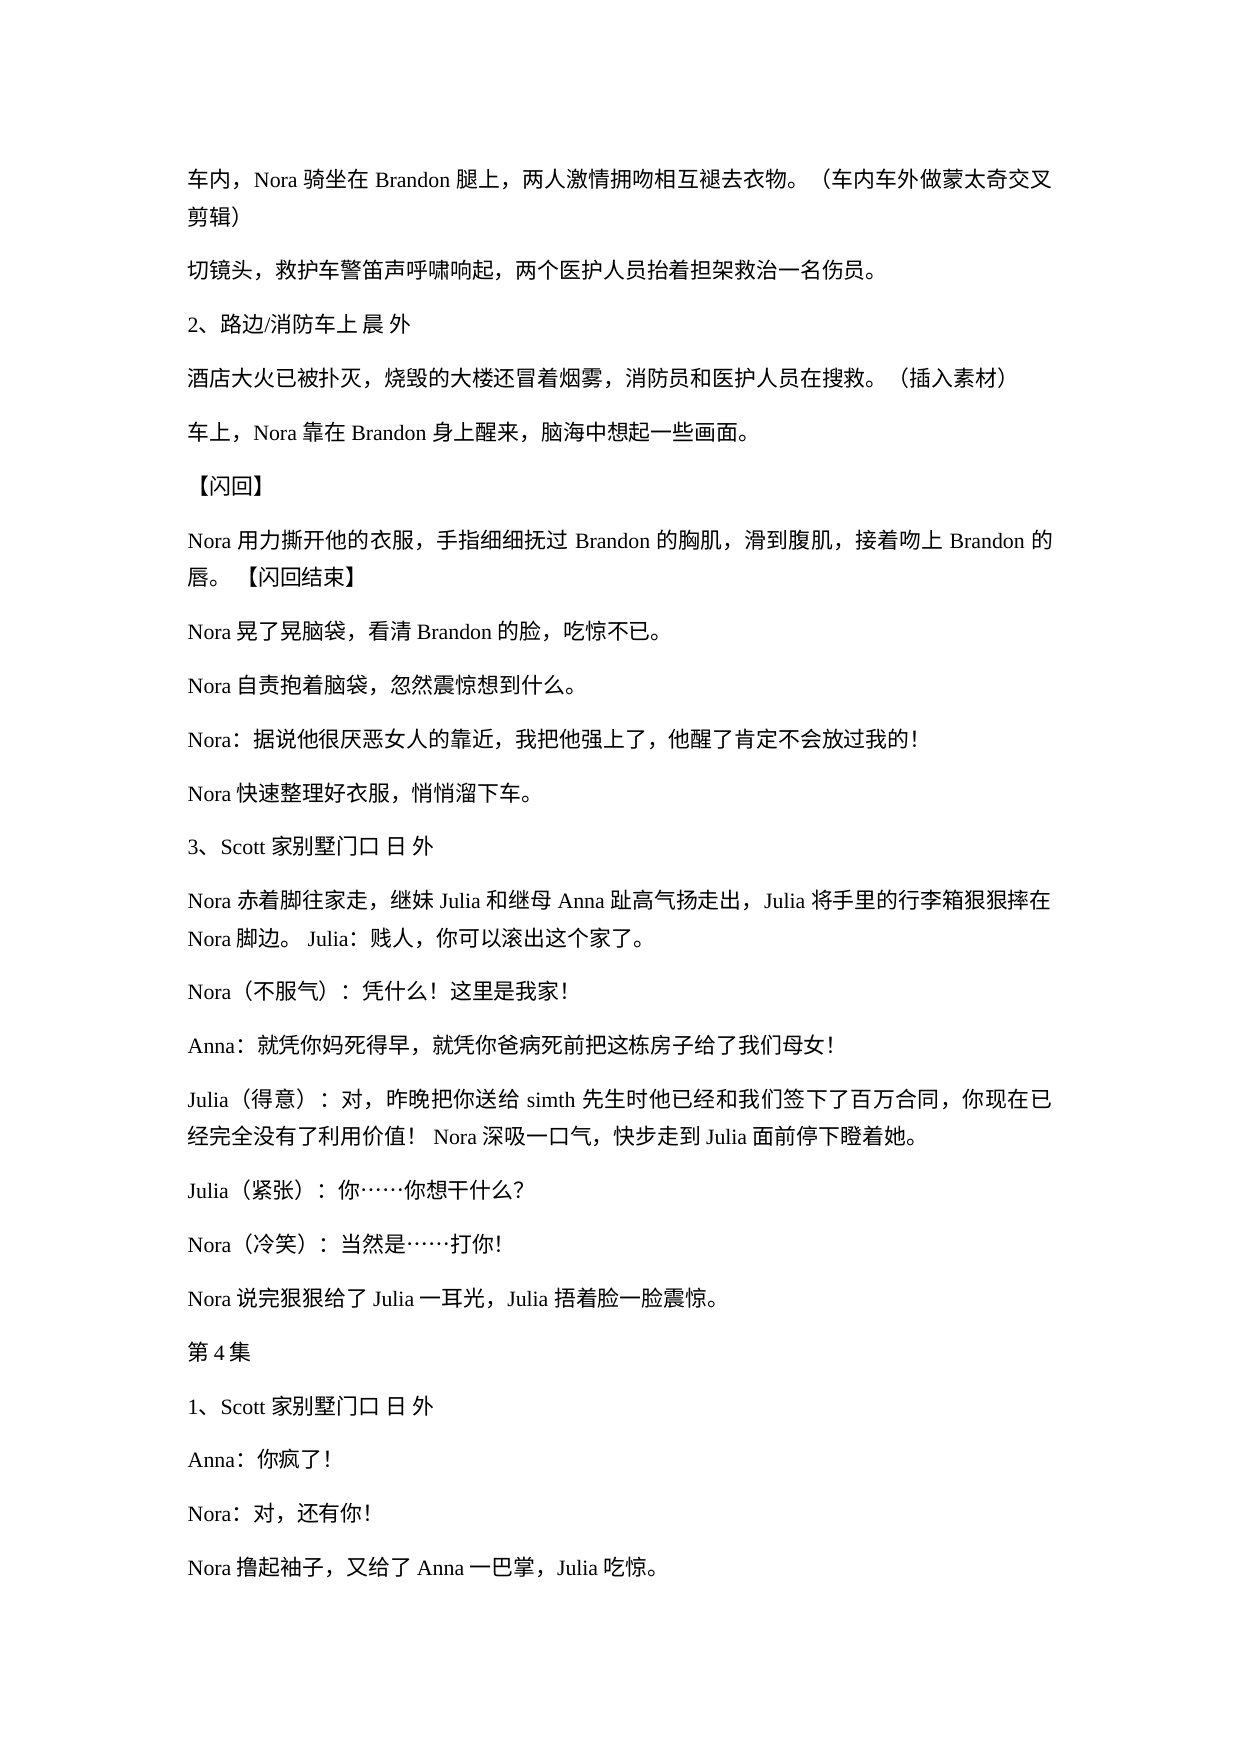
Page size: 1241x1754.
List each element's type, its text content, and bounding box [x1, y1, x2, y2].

text 1、Scott 家别墅门口 日 外 [187, 1388, 1053, 1421]
text Nora 晃了晃脑袋，看清 Brandon 的脸，吃惊不已。 [187, 613, 1053, 646]
text Nora（冷笑）：当然是……打你！ [187, 1227, 1053, 1259]
text Nora 快速整理好衣服，悄悄溜下车。 [187, 775, 1053, 808]
text Nora：据说他很厌恶女人的靠近，我把他强上了，他醒了肯定不会放过我的！ [187, 721, 1053, 754]
text 酒店大火已被扑灭，烧毁的大楼还冒着烟雾，消防员和医护人员在搜救。（插入素材） [187, 361, 1053, 393]
text Julia（紧张）：你……你想干什么？ [187, 1173, 1053, 1205]
text Nora 自责抱着脑袋，忽然震惊想到什么。 [187, 667, 1053, 700]
text 3、Scott 家别墅门口 日 外 [187, 829, 1053, 861]
text Anna：就凭你妈死得早，就凭你爸病死前把这栋房子给了我们母女！ [187, 1028, 1053, 1060]
text 车内，Nora 骑坐在 Brandon 腿上，两人激情拥吻相互褪去衣物。（车内车外做蒙太奇交叉剪辑） [187, 162, 1053, 232]
text Nora 用力撕开他的衣服，手指细细抚过 Brandon 的胸肌，滑到腹肌，接着吻上 Brandon 的唇。 【闪回结束】 [187, 522, 1053, 592]
text 2、路边/消防车上 晨 外 [187, 307, 1053, 339]
text Julia（得意）：对，昨晚把你送给 simth 先生时他已经和我们签下了百万合同，你现在已经完全没有了利用价值！ Nora 深吸一口气，快步走到 Julia 面前停下瞪着她。 [187, 1082, 1053, 1151]
text Nora 撸起袖子，又给了 Anna 一巴掌，Julia 吃惊。 [187, 1550, 1053, 1582]
text 车上，Nora 靠在 Brandon 身上醒来，脑海中想起一些画面。 [187, 415, 1053, 447]
text Nora 说完狠狠给了 Julia 一耳光，Julia 捂着脸一脸震惊。 [187, 1281, 1053, 1313]
text Nora：对，还有你！ [187, 1496, 1053, 1528]
text 第4集 [187, 1334, 1053, 1367]
text 【闪回】 [187, 468, 1053, 501]
text 切镜头，救护车警笛声呼啸响起，两个医护人员抬着担架救治一名伤员。 [187, 253, 1053, 286]
text Nora（不服气）：凭什么！这里是我家！ [187, 974, 1053, 1006]
text Nora 赤着脚往家走，继妹 Julia 和继母 Anna 趾高气扬走出，Julia 将手里的行李箱狠狠摔在 Nora 脚边。 Julia：贱人，你可以滚出这个家了。 [187, 883, 1053, 953]
text Anna：你疯了！ [187, 1442, 1053, 1474]
